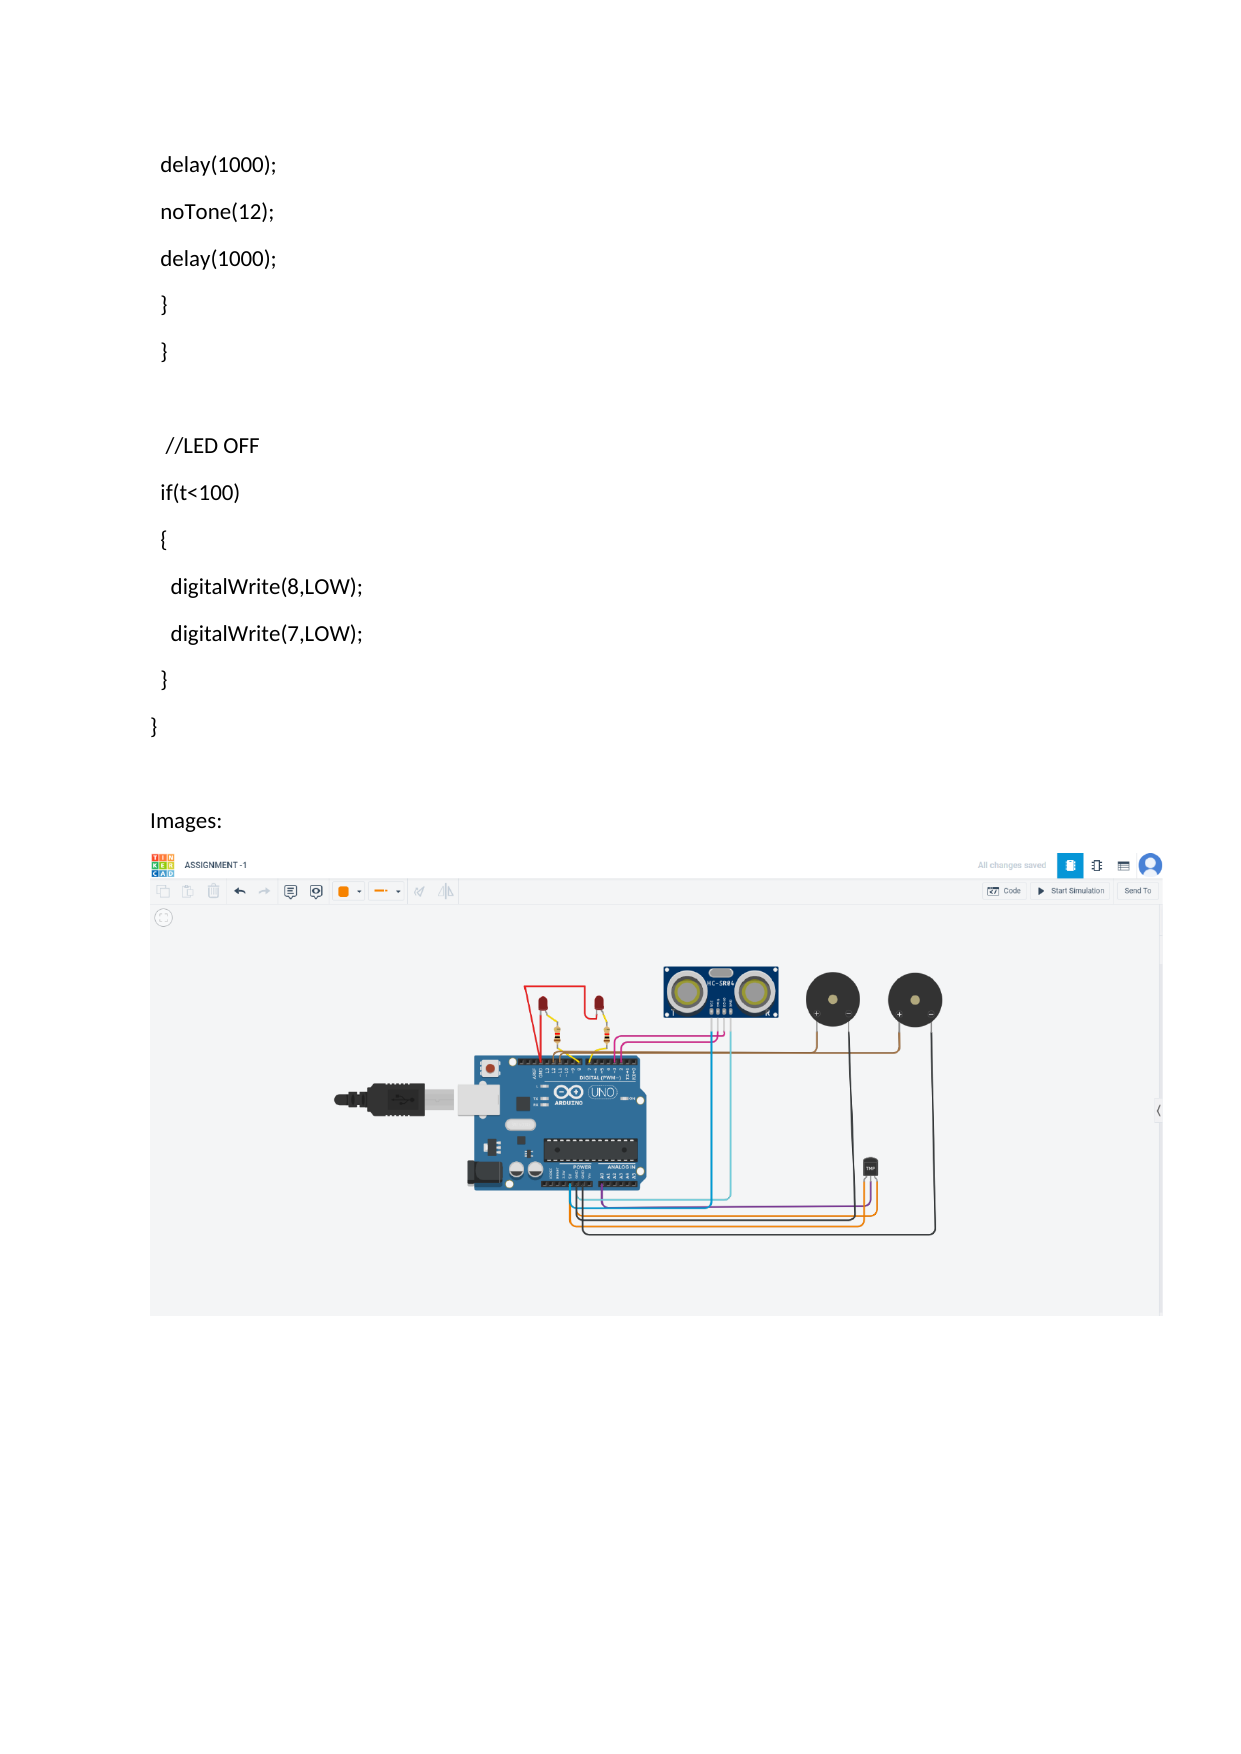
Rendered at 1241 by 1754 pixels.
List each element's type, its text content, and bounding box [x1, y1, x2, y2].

text if(t<100) [150, 478, 1090, 506]
text noTone(12); [150, 197, 1090, 225]
text digitalWrite(7,LOW); [150, 619, 1090, 647]
picture [150, 853, 1163, 1316]
text Images: [150, 806, 1090, 834]
text { [150, 525, 1090, 553]
text } [150, 291, 1090, 319]
picture [1066, 861, 1075, 870]
text } [150, 666, 1090, 694]
text } [150, 712, 1090, 741]
text } [150, 337, 1090, 366]
text digitalWrite(8,LOW); [150, 572, 1090, 600]
text //LED OFF [150, 431, 1090, 459]
text delay(1000); [150, 244, 1090, 272]
text delay(1000); [150, 150, 1090, 178]
